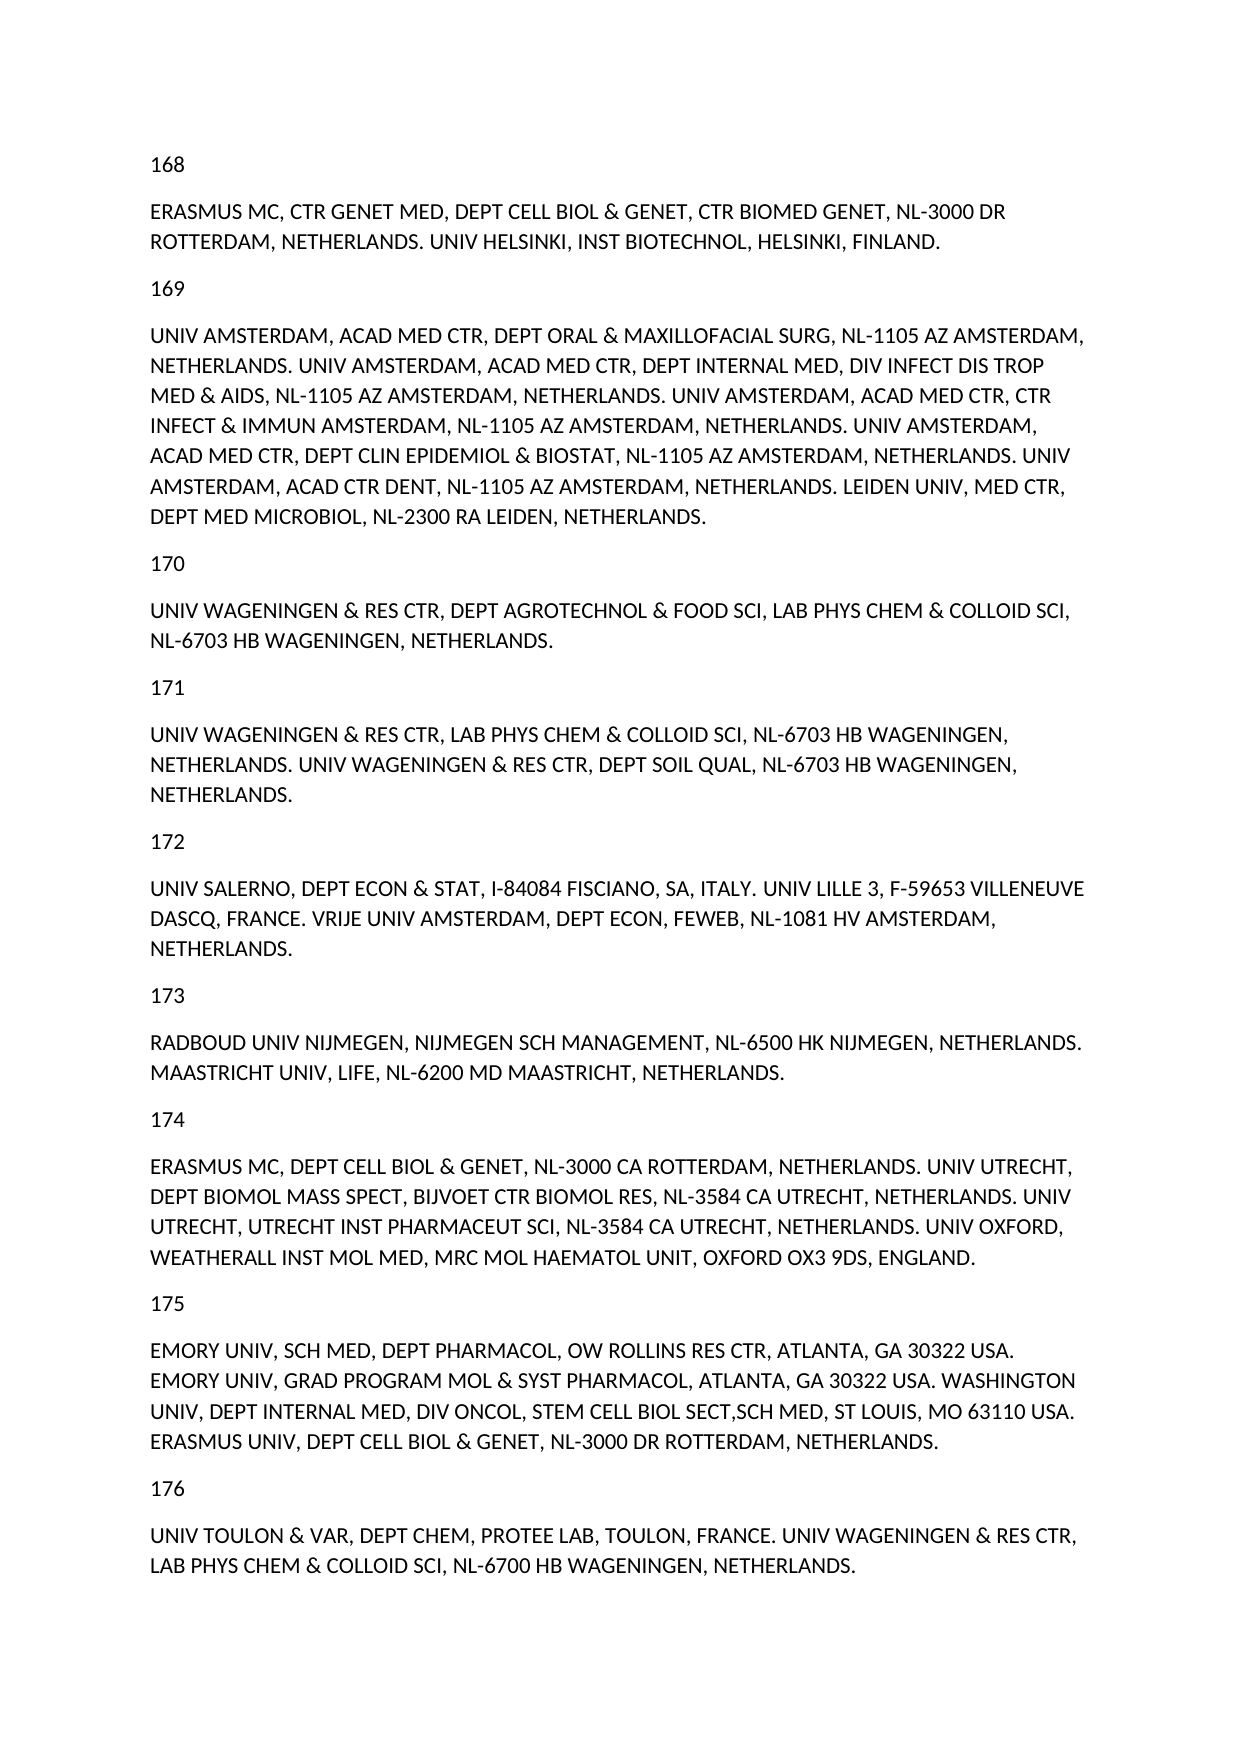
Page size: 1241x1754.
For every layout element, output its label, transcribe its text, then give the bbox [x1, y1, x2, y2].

text 172 [150, 827, 1090, 855]
text 174 [150, 1105, 1090, 1133]
text 169 [150, 274, 1090, 302]
text EMORY UNIV, SCH MED, DEPT PHARMACOL, OW ROLLINS RES CTR, ATLANTA, GA 30322 USA. EMORY UNIV, GRAD PROGRAM MOL & SYST PHARMACOL, ATLANTA, GA 30322 USA. WASHINGTON UNIV, DEPT INTERNAL MED, DIV ONCOL, STEM CELL BIOL SECT,SCH MED, ST LOUIS, MO 63110 USA. ERASMUS UNIV, DEPT CELL BIOL & GENET, NL-3000 DR ROTTERDAM, NETHERLANDS. [150, 1336, 1090, 1455]
text 176 [150, 1474, 1090, 1502]
text UNIV AMSTERDAM, ACAD MED CTR, DEPT ORAL & MAXILLOFACIAL SURG, NL-1105 AZ AMSTERDAM, NETHERLANDS. UNIV AMSTERDAM, ACAD MED CTR, DEPT INTERNAL MED, DIV INFECT DIS TROP MED & AIDS, NL-1105 AZ AMSTERDAM, NETHERLANDS. UNIV AMSTERDAM, ACAD MED CTR, CTR INFECT & IMMUN AMSTERDAM, NL-1105 AZ AMSTERDAM, NETHERLANDS. UNIV AMSTERDAM, ACAD MED CTR, DEPT CLIN EPIDEMIOL & BIOSTAT, NL-1105 AZ AMSTERDAM, NETHERLANDS. UNIV AMSTERDAM, ACAD CTR DENT, NL-1105 AZ AMSTERDAM, NETHERLANDS. LEIDEN UNIV, MED CTR, DEPT MED MICROBIOL, NL-2300 RA LEIDEN, NETHERLANDS. [150, 321, 1090, 530]
text 170 [150, 549, 1090, 577]
text UNIV WAGENINGEN & RES CTR, DEPT AGROTECHNOL & FOOD SCI, LAB PHYS CHEM & COLLOID SCI, NL-6703 HB WAGENINGEN, NETHERLANDS. [150, 596, 1090, 654]
text ERASMUS MC, DEPT CELL BIOL & GENET, NL-3000 CA ROTTERDAM, NETHERLANDS. UNIV UTRECHT, DEPT BIOMOL MASS SPECT, BIJVOET CTR BIOMOL RES, NL-3584 CA UTRECHT, NETHERLANDS. UNIV UTRECHT, UTRECHT INST PHARMACEUT SCI, NL-3584 CA UTRECHT, NETHERLANDS. UNIV OXFORD, WEATHERALL INST MOL MED, MRC MOL HAEMATOL UNIT, OXFORD OX3 9DS, ENGLAND. [150, 1152, 1090, 1271]
text UNIV TOULON & VAR, DEPT CHEM, PROTEE LAB, TOULON, FRANCE. UNIV WAGENINGEN & RES CTR, LAB PHYS CHEM & COLLOID SCI, NL-6700 HB WAGENINGEN, NETHERLANDS. [150, 1521, 1090, 1579]
text ERASMUS MC, CTR GENET MED, DEPT CELL BIOL & GENET, CTR BIOMED GENET, NL-3000 DR ROTTERDAM, NETHERLANDS. UNIV HELSINKI, INST BIOTECHNOL, HELSINKI, FINLAND. [150, 197, 1090, 255]
text 173 [150, 981, 1090, 1009]
text 171 [150, 673, 1090, 701]
text UNIV WAGENINGEN & RES CTR, LAB PHYS CHEM & COLLOID SCI, NL-6703 HB WAGENINGEN, NETHERLANDS. UNIV WAGENINGEN & RES CTR, DEPT SOIL QUAL, NL-6703 HB WAGENINGEN, NETHERLANDS. [150, 720, 1090, 808]
text UNIV SALERNO, DEPT ECON & STAT, I-84084 FISCIANO, SA, ITALY. UNIV LILLE 3, F-59653 VILLENEUVE DASCQ, FRANCE. VRIJE UNIV AMSTERDAM, DEPT ECON, FEWEB, NL-1081 HV AMSTERDAM, NETHERLANDS. [150, 874, 1090, 962]
text RADBOUD UNIV NIJMEGEN, NIJMEGEN SCH MANAGEMENT, NL-6500 HK NIJMEGEN, NETHERLANDS. MAASTRICHT UNIV, LIFE, NL-6200 MD MAASTRICHT, NETHERLANDS. [150, 1028, 1090, 1086]
text 175 [150, 1289, 1090, 1318]
text 168 [150, 150, 1090, 178]
